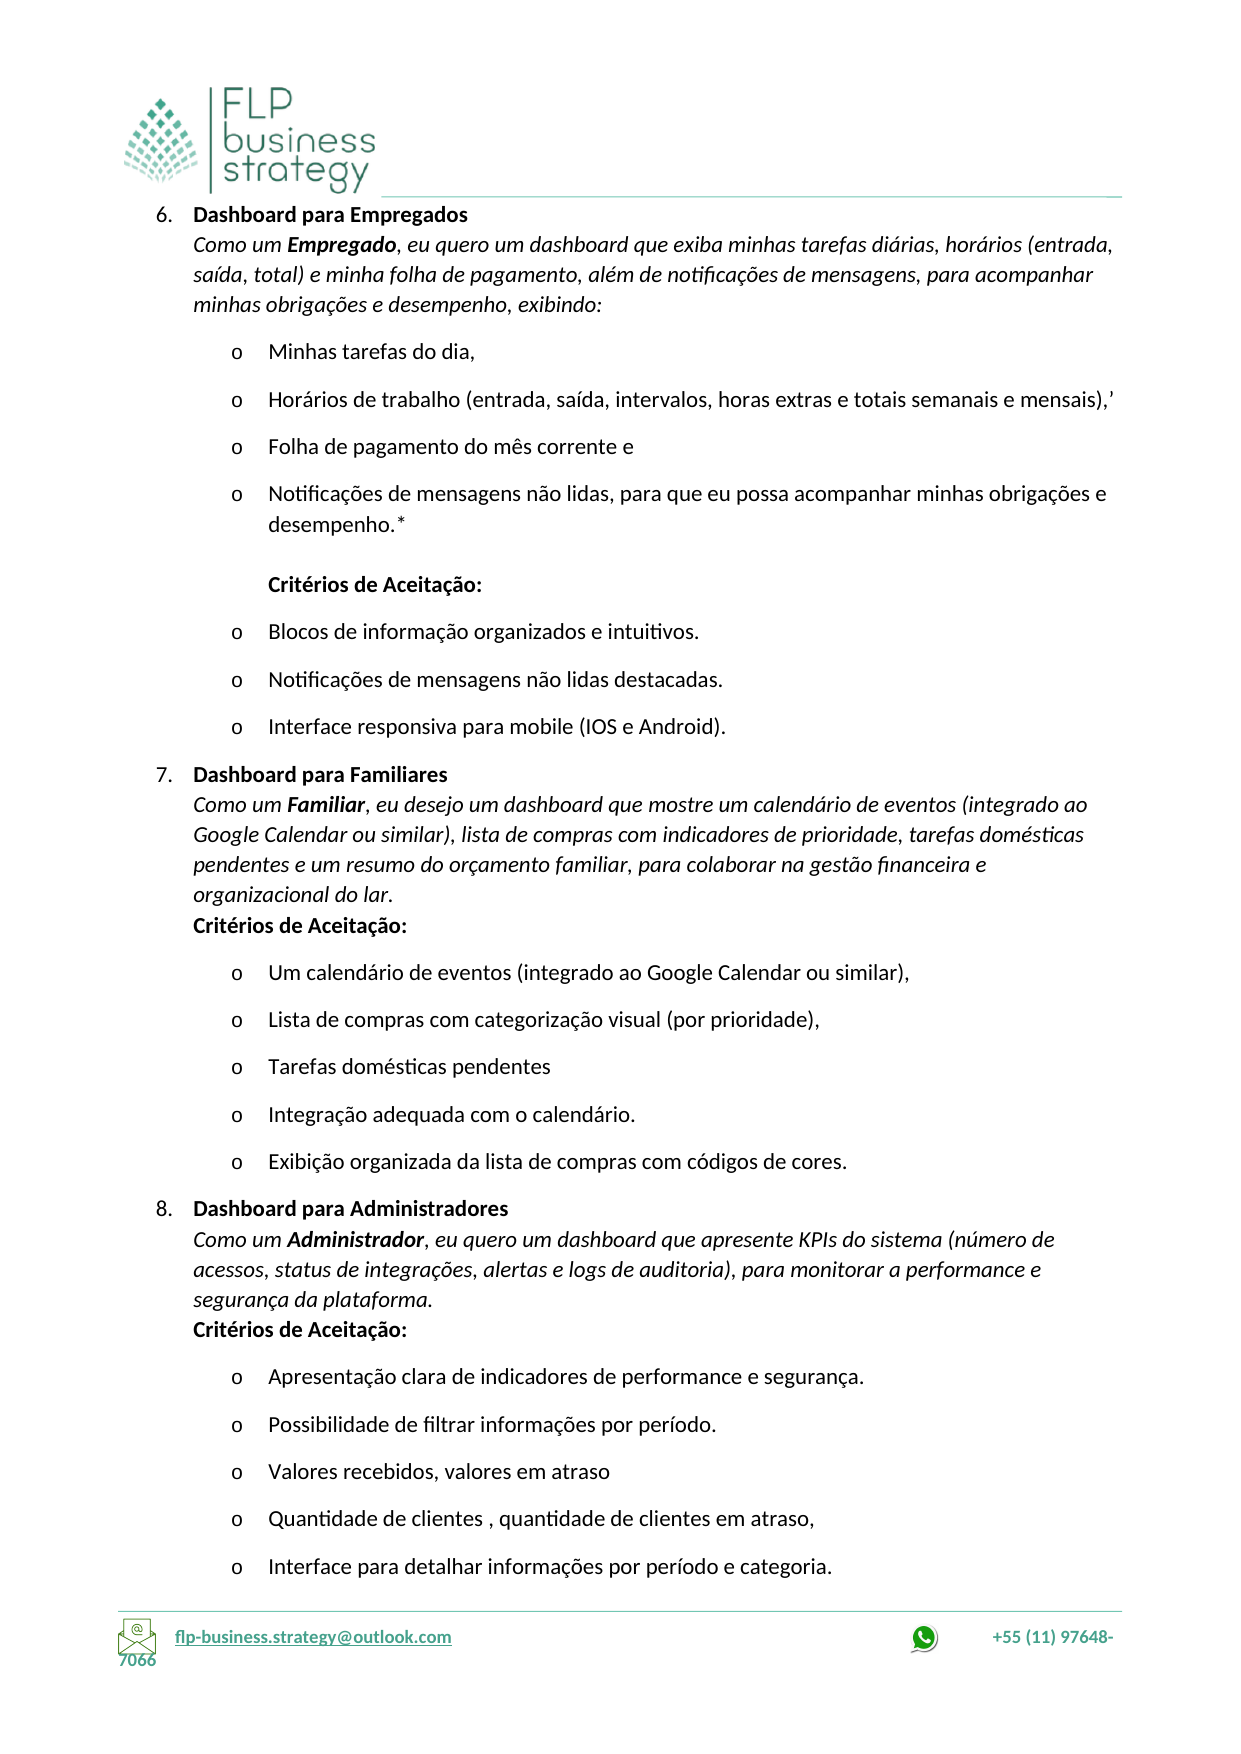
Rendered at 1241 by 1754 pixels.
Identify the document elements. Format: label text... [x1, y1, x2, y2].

picture [118, 84, 382, 200]
list Um calendário de eventos (integrado ao Google Calendar ou similar), [231, 958, 1122, 986]
list Blocos de informação organizados e intuitivos. [231, 617, 1122, 646]
list Folha de pagamento do mês corrente e [231, 432, 1122, 461]
list Minhas tarefas do dia, [231, 337, 1122, 366]
list Notificações de mensagens não lidas destacadas. [231, 665, 1122, 693]
list Notificações de mensagens não lidas, para que eu possa acompanhar minhas obrigações e desempenho.* Critérios de Aceitação: [231, 479, 1122, 599]
list Quantidade de clientes , quantidade de clientes em atraso, [231, 1504, 1122, 1533]
picture [909, 1623, 939, 1654]
list Lista de compras com categorização visual (por prioridade), [231, 1005, 1122, 1033]
list Interface para detalhar informações por período e categoria. [231, 1552, 1122, 1580]
list Dashboard para Administradores Como um Administrador, eu quero um dashboard que apresente KPIs do sistema (número de acessos, status de integrações, alertas e logs de auditoria), para monitorar a performance e segurança da plataforma. Critérios de Aceitação: [156, 1194, 1122, 1343]
list Interface responsiva para mobile (IOS e Android). [231, 712, 1122, 741]
list Dashboard para Empregados Como um Empregado, eu quero um dashboard que exiba minhas tarefas diárias, horários (entrada, saída, total) e minha folha de pagamento, além de notificações de mensagens, para acompanhar minhas obrigações e desempenho, exibindo: [156, 200, 1122, 318]
list Valores recebidos, valores em atraso [231, 1457, 1122, 1486]
list Tarefas domésticas pendentes [231, 1052, 1122, 1081]
list Integração adequada com o calendário. [231, 1100, 1122, 1128]
list Dashboard para Familiares Como um Familiar, eu desejo um dashboard que mostre um calendário de eventos (integrado ao Google Calendar ou similar), lista de compras com indicadores de prioridade, tarefas domésticas pendentes e um resumo do orçamento familiar, para colaborar na gestão financeira e organizacional do lar. Critérios de Aceitação: [156, 760, 1122, 939]
list Exibição organizada da lista de compras com códigos de cores. [231, 1147, 1122, 1176]
list Horários de trabalho (entrada, saída, intervalos, horas extras e totais semanais e mensais),’ [231, 385, 1122, 413]
list Possibilidade de filtrar informações por período. [231, 1410, 1122, 1438]
list Apresentação clara de indicadores de performance e segurança. [231, 1362, 1122, 1391]
